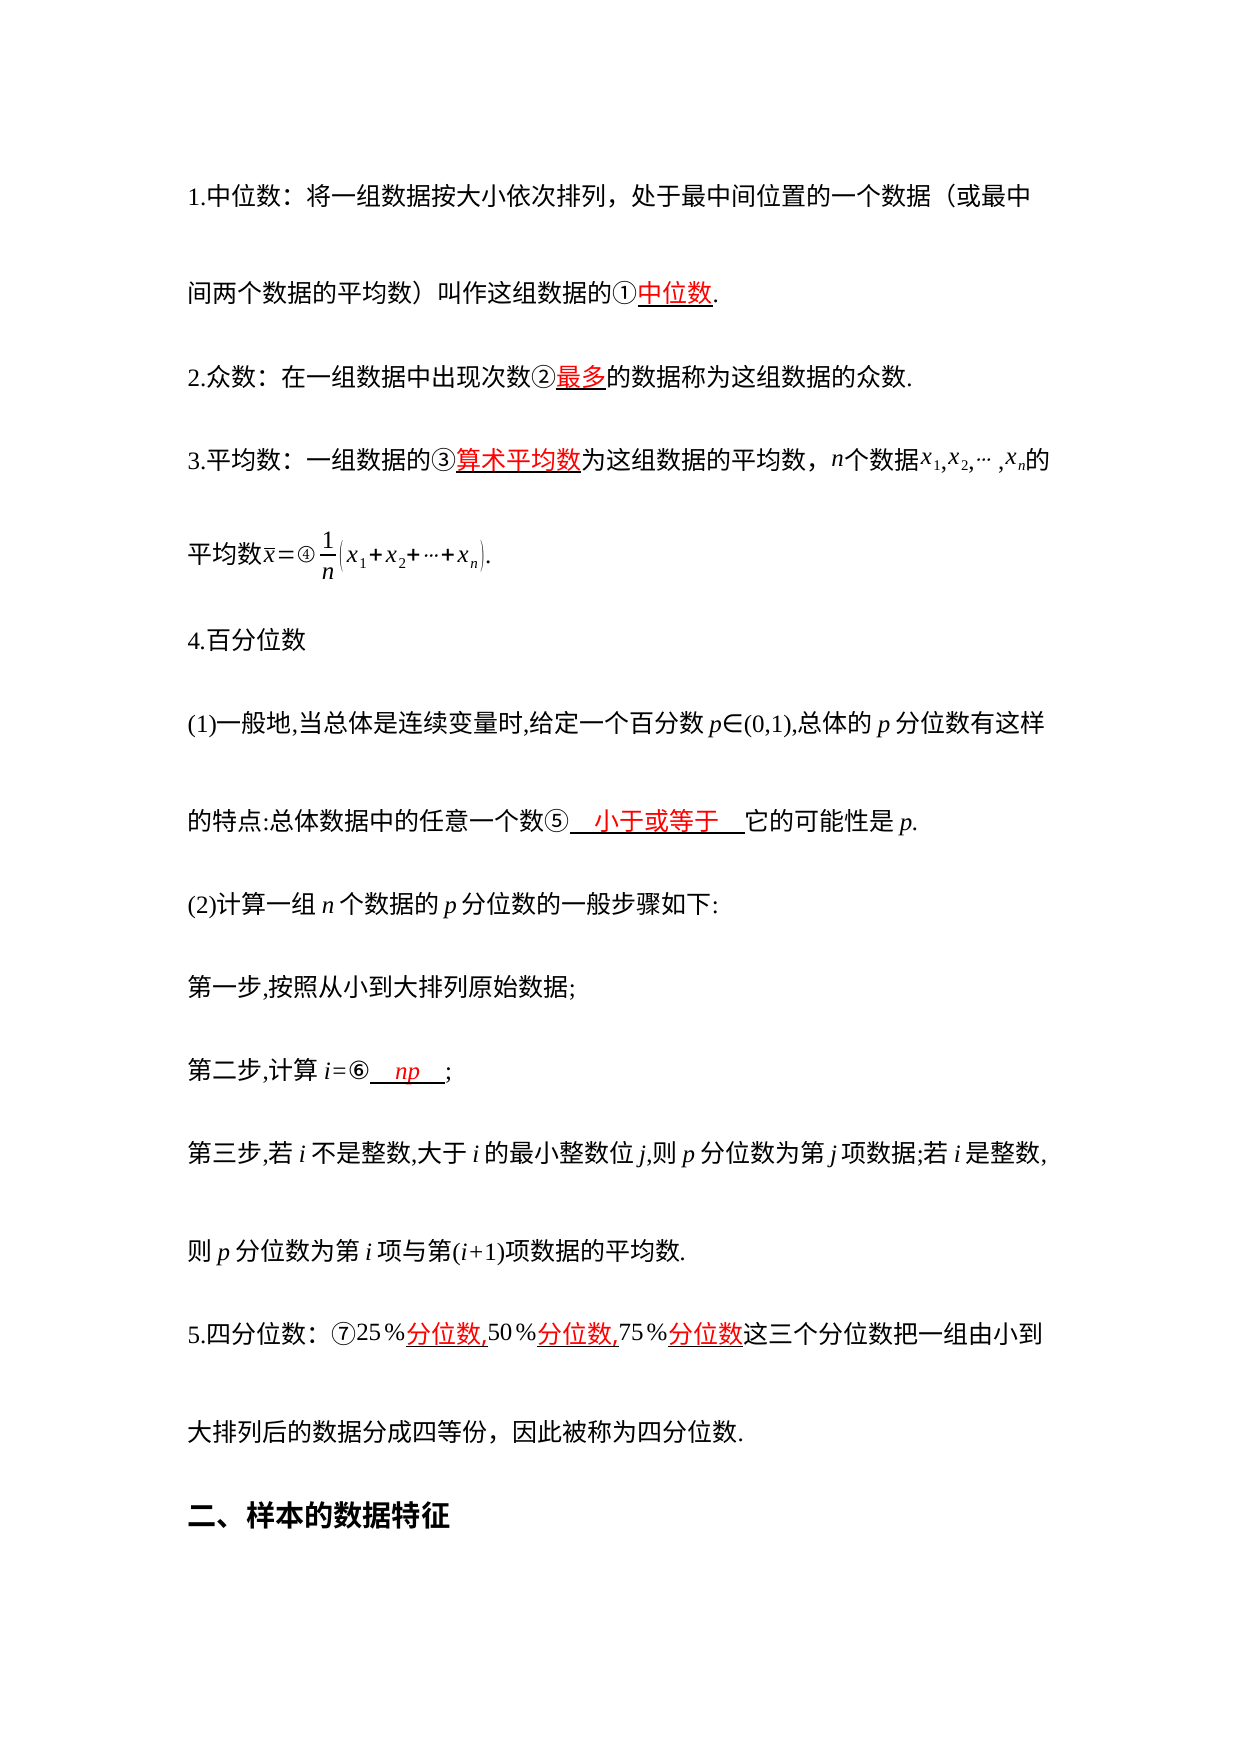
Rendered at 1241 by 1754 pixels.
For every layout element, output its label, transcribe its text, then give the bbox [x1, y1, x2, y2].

text 第一步,按照从小到大排列原始数据; [187, 953, 1053, 1018]
text 第三步,若i不是整数,大于i的最小整数位j,则p分位数为第j项数据;若i是整数,则p分位数为第i项与第(i+1)项数据的平均数. [187, 1119, 1053, 1282]
text (2)计算一组n个数据的p分位数的一般步骤如下: [187, 870, 1053, 935]
text 4.百分位数 [187, 606, 1053, 671]
text 1.中位数：将一组数据按大小依次排列，处于最中间位置的一个数据（或最中间两个数据的平均数）叫作这组数据的①中位数. [187, 162, 1053, 324]
subtitle 二、样本的数据特征 [187, 1481, 1053, 1546]
text 3.平均数：一组数据的③算术平均数为这组数据的平均数，个数据,, ,的平均数. [187, 426, 1053, 588]
text (1)一般地,当总体是连续变量时,给定一个百分数p∈(0,1),总体的p分位数有这样的特点:总体数据中的任意一个数⑤ 小于或等于 它的可能性是p. [187, 689, 1053, 852]
text 5.四分位数：⑦分位数,分位数,分位数这三个分位数把一组由小到大排列后的数据分成四等份，因此被称为四分位数. [187, 1300, 1053, 1463]
text 第二步,计算i=⑥ np ; [187, 1036, 1053, 1101]
text 2.众数：在一组数据中出现次数②最多的数据称为这组数据的众数. [187, 343, 1053, 408]
